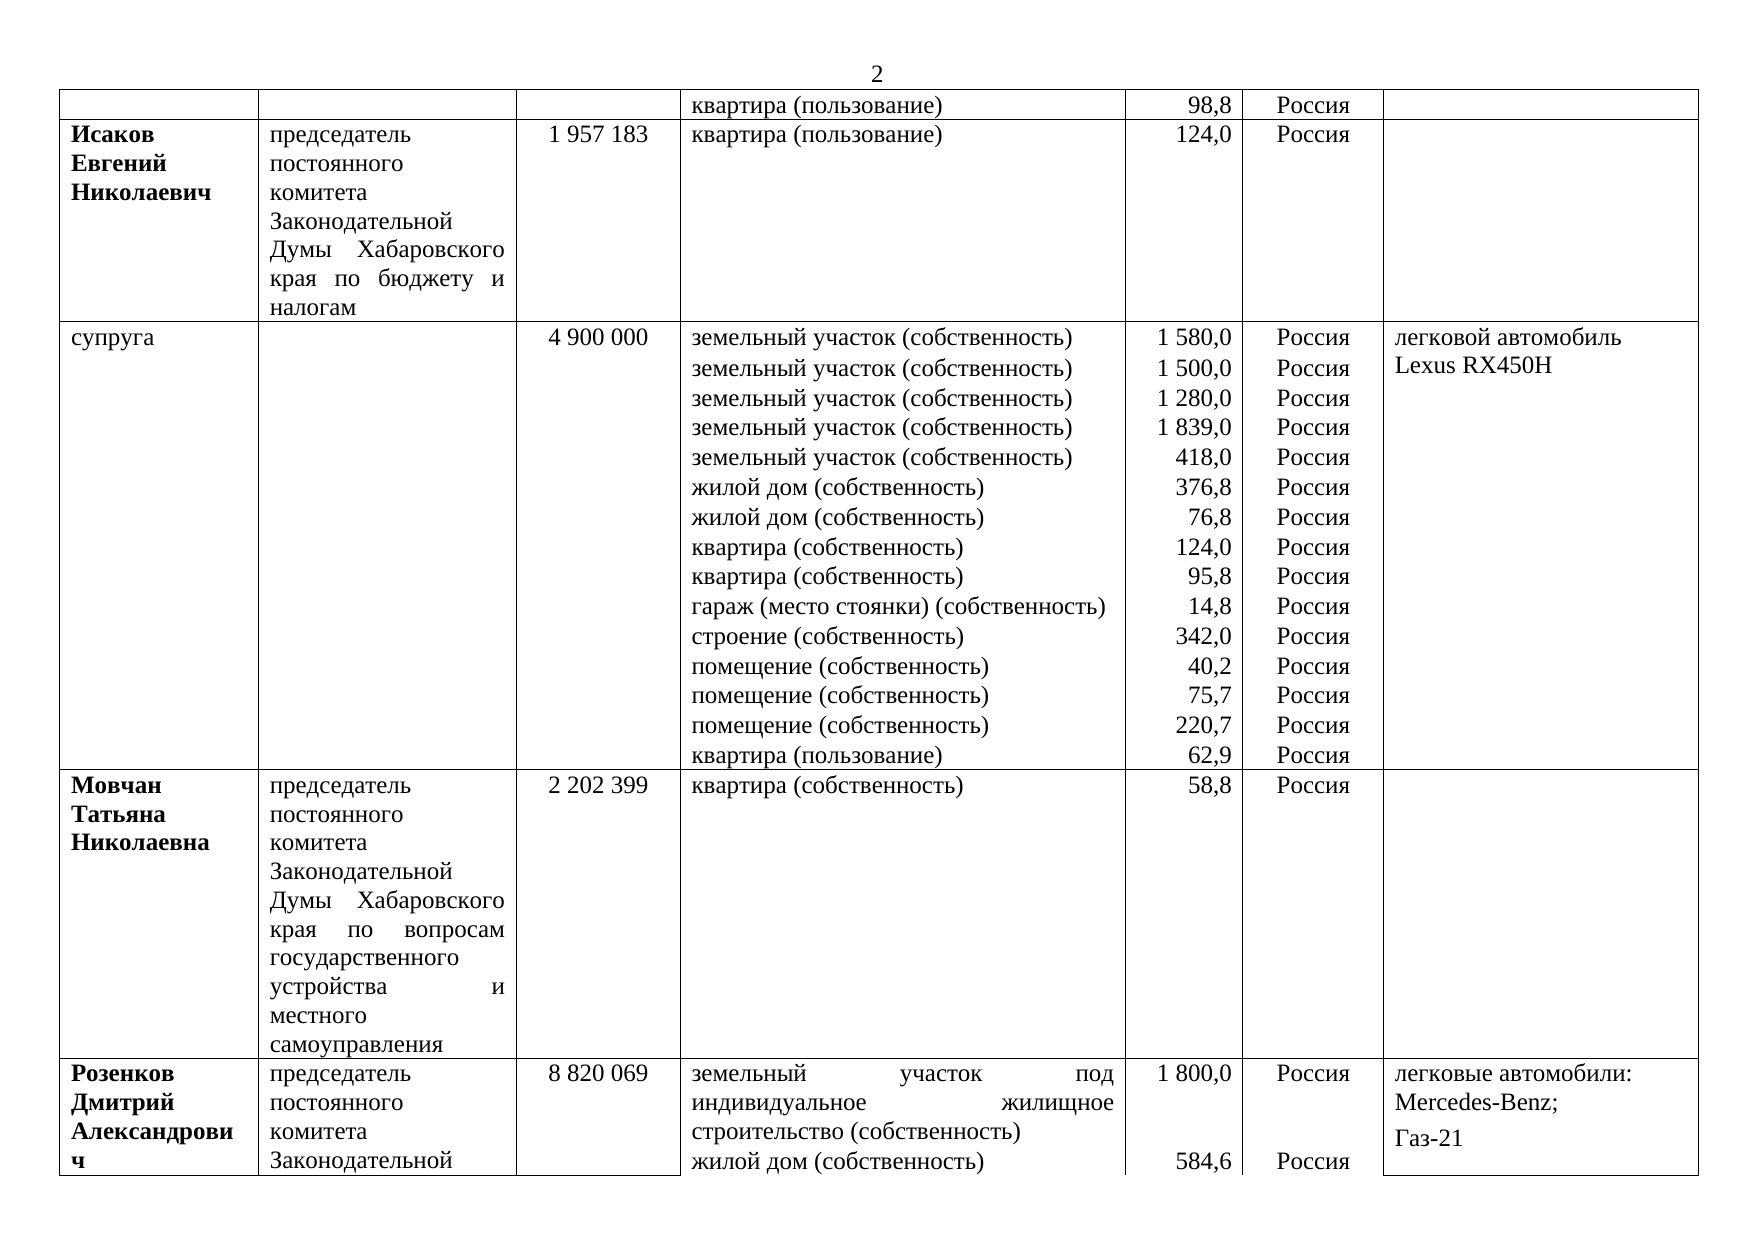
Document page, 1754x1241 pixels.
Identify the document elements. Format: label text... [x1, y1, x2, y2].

table_cell 376,8 [1126, 471, 1242, 501]
table_cell 342,0 [1126, 620, 1242, 650]
table_cell Розенков Дмитрий Александрович [60, 1059, 258, 1174]
table_cell 1 957 183 [517, 120, 680, 321]
table_cell Россия [1243, 382, 1383, 411]
table_cell Мовчан Татьяна Николаевна [60, 770, 258, 1057]
table_cell помещение (собственность) [681, 650, 1125, 679]
table_cell председатель постоянного комитета Законодательной Думы Хабаровского края по вопросам государственного устройства и местного самоуправления [259, 770, 516, 1057]
table_cell Россия [1243, 90, 1383, 118]
table_cell жилой дом (собственность) [681, 1145, 1125, 1174]
table_cell Исаков Евгений Николаевич [60, 120, 258, 321]
table_cell 1 500,0 [1126, 352, 1242, 382]
table_cell жилой дом (собственность) [681, 501, 1125, 531]
table_cell 76,8 [1126, 501, 1242, 531]
table_cell Россия [1243, 650, 1383, 679]
table_cell квартира (пользование) [681, 739, 1125, 769]
table_cell председатель постоянного комитета Законодательной Думы Хабаровского края по социально-экономическому развитию края [259, 1059, 516, 1174]
table_cell легковые автомобили: Mercedes-Benz; Газ-21 грузовой автомобиль Mercedes Unimog водный транспорт: катер «Maxum 3100 SE»; катер «Амур» [1384, 1059, 1698, 1174]
table_cell квартира (пользование) [681, 120, 1125, 321]
table_cell 14,8 [1126, 590, 1242, 620]
table_cell земельный участок под индивидуальное жилищное строительство (собственность) [681, 1059, 1125, 1145]
table_cell помещение (собственность) [681, 709, 1125, 739]
table_cell Россия [1243, 770, 1383, 1057]
table_cell земельный участок (собственность) [681, 352, 1125, 382]
table_cell Россия [1243, 560, 1383, 590]
table_cell Россия [1243, 1145, 1383, 1174]
table_cell Россия [1243, 680, 1383, 709]
table_cell Россия [1243, 709, 1383, 739]
table_cell строение (собственность) [681, 620, 1125, 650]
table_cell Россия [1243, 531, 1383, 560]
table_cell квартира (собственность) [681, 770, 1125, 1057]
table_cell 418,0 [1126, 441, 1242, 471]
table_cell земельный участок (собственность) [681, 382, 1125, 411]
table_cell [1384, 120, 1698, 321]
table_cell 40,2 [1126, 650, 1242, 679]
table_cell Россия [1243, 1059, 1383, 1145]
table_cell Россия [1243, 352, 1383, 382]
table_cell супруга [60, 322, 258, 769]
table_cell Россия [1243, 471, 1383, 501]
table_cell 8 820 069 [517, 1059, 680, 1174]
table_cell 220,7 [1126, 709, 1242, 739]
table_cell 1 839,0 [1126, 411, 1242, 441]
table_cell жилой дом (собственность) [681, 471, 1125, 501]
table_cell Россия [1243, 322, 1383, 352]
table_cell 584,6 [1126, 1145, 1242, 1174]
table_cell земельный участок (собственность) [681, 411, 1125, 441]
table_cell земельный участок (собственность) [681, 441, 1125, 471]
table_cell Россия [1243, 590, 1383, 620]
table_cell квартира (собственность) [681, 531, 1125, 560]
table_cell 124,0 [1126, 531, 1242, 560]
table_cell Россия [1243, 501, 1383, 531]
table_cell Россия [1243, 739, 1383, 769]
table_cell 2 202 399 [517, 770, 680, 1057]
table_cell 95,8 [1126, 560, 1242, 590]
table_cell Россия [1243, 120, 1383, 321]
table_cell легковой автомобиль Lexus RX450H [1384, 322, 1698, 769]
table_cell Россия [1243, 620, 1383, 650]
table_cell земельный участок (собственность) [681, 322, 1125, 352]
table_cell помещение (собственность) [681, 680, 1125, 709]
table_cell [259, 322, 516, 769]
table_cell 4 900 000 [517, 322, 680, 769]
table_cell 62,9 [1126, 739, 1242, 769]
table_cell квартира (собственность) [681, 560, 1125, 590]
table_cell Россия [1243, 441, 1383, 471]
table_cell 1 580,0 [1126, 322, 1242, 352]
table_cell гараж (место стоянки) (собственность) [681, 590, 1125, 620]
table_cell 1 800,0 [1126, 1059, 1242, 1145]
table_cell 75,7 [1126, 680, 1242, 709]
table_cell 1 280,0 [1126, 382, 1242, 411]
table_cell председатель постоянного комитета Законодательной Думы Хабаровского края по бюджету и налогам [259, 120, 516, 321]
table_cell [1384, 770, 1698, 1057]
table_cell Россия [1243, 411, 1383, 441]
table_cell 124,0 [1126, 120, 1242, 321]
table_cell 58,8 [1126, 770, 1242, 1057]
table_cell 98,8 [1126, 90, 1242, 118]
table_cell квартира (пользование) [681, 90, 1125, 118]
